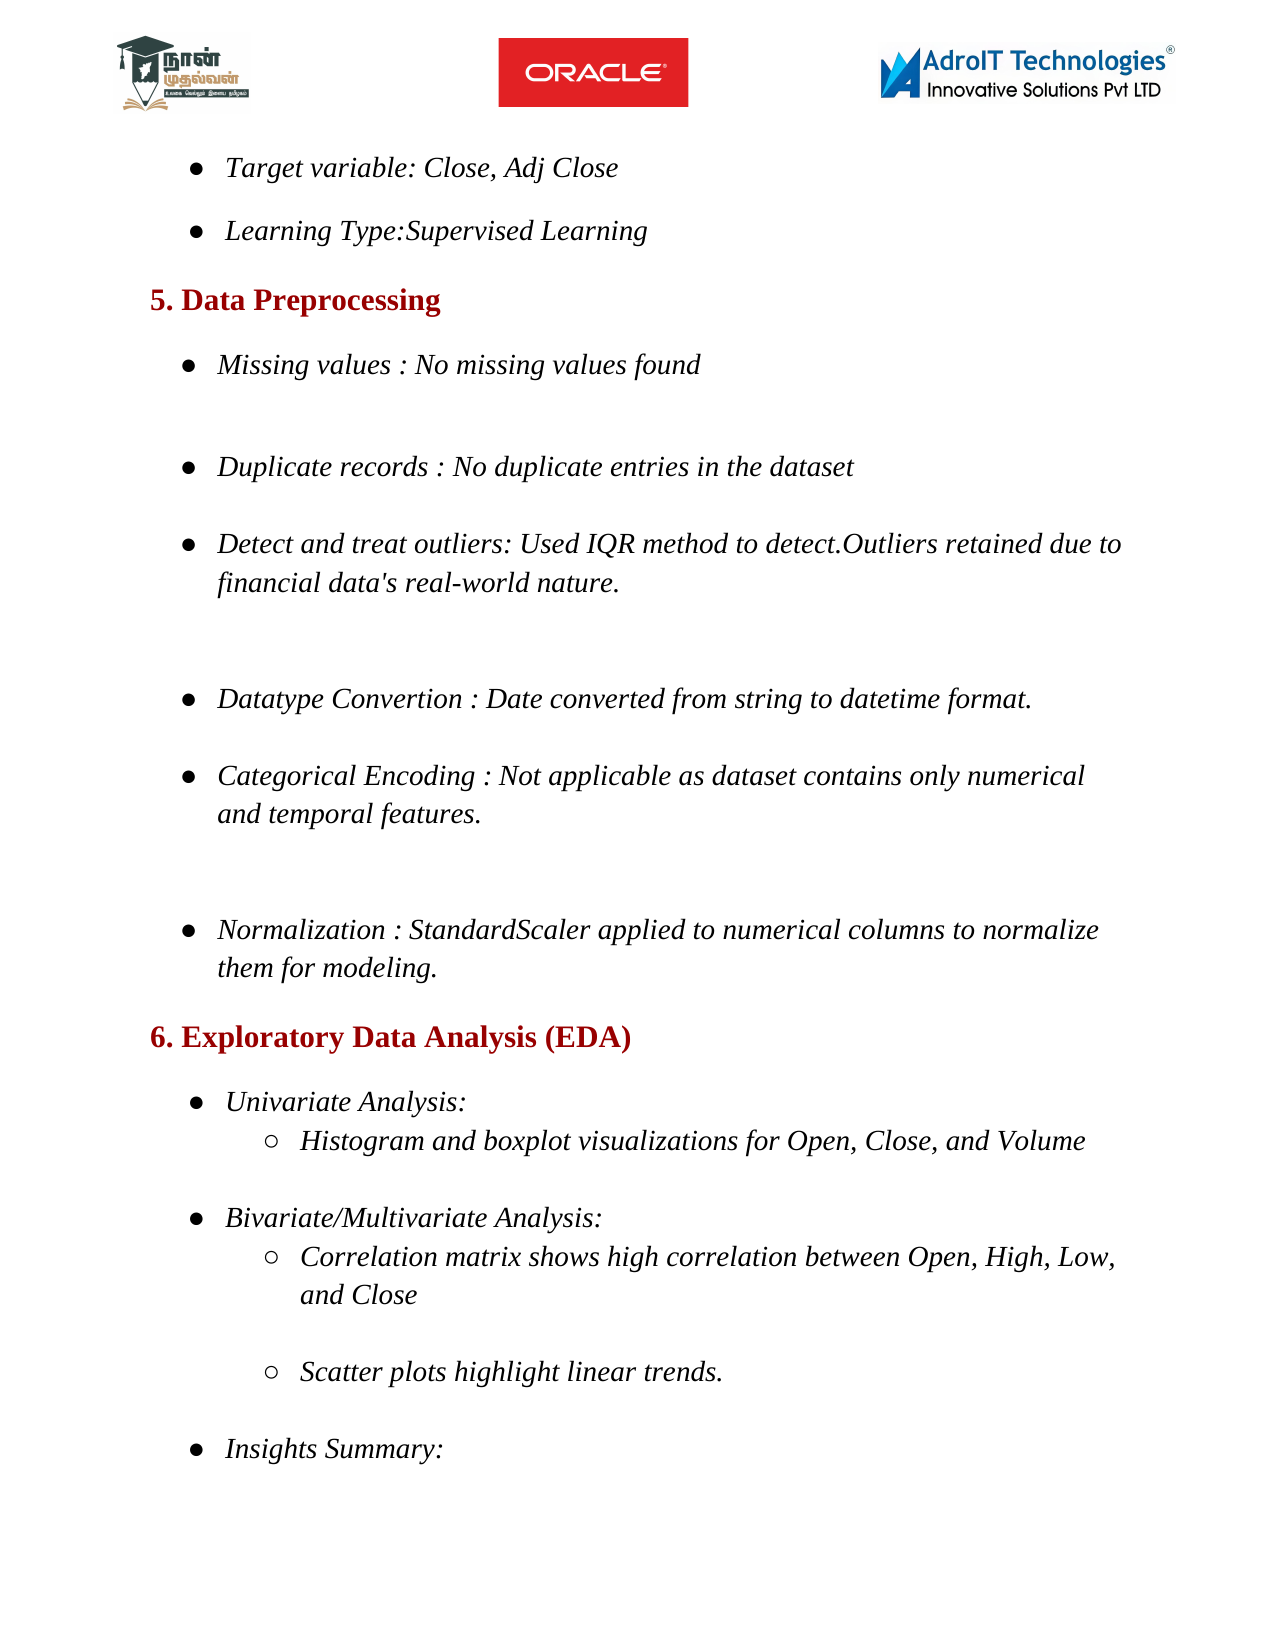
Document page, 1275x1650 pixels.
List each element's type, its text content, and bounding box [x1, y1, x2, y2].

list Duplicate records : No duplicate entries in the dataset [179, 449, 1125, 483]
list Datatype Convertion : Date converted from string to datetime format. [179, 681, 1125, 714]
list Insights Summary: [187, 1431, 1125, 1465]
list Categorical Encoding : Not applicable as dataset contains only numerical and temporal features. [179, 758, 1125, 830]
list Scatter plots highlight linear trends. [262, 1354, 1125, 1388]
list Correlation matrix shows high correlation between Open, High, Low, and Close [262, 1239, 1125, 1311]
subtitle 5. Data Preprocessing [150, 281, 1125, 317]
picture [878, 42, 1177, 104]
list Detect and treat outliers: Used IQR method to detect.Outliers retained due to financial data's real-world nature. [179, 527, 1125, 599]
list Target variable: Close, Adj Close [187, 150, 1125, 183]
list Histogram and boxplot visualizations for Open, Close, and Volume [262, 1123, 1125, 1157]
picture [498, 38, 689, 107]
list Learning Type:Supervised Learning [187, 213, 1125, 247]
list Missing values : No missing values found [179, 347, 1125, 381]
list Bivariate/Multivariate Analysis: [187, 1200, 1125, 1234]
picture [112, 32, 251, 114]
subtitle 6. Exploratory Data Analysis (EDA) [150, 1018, 1125, 1054]
list Normalization : StandardScaler applied to numerical columns to normalize them for modeling. [179, 912, 1125, 984]
list Univariate Analysis: [187, 1084, 1125, 1118]
